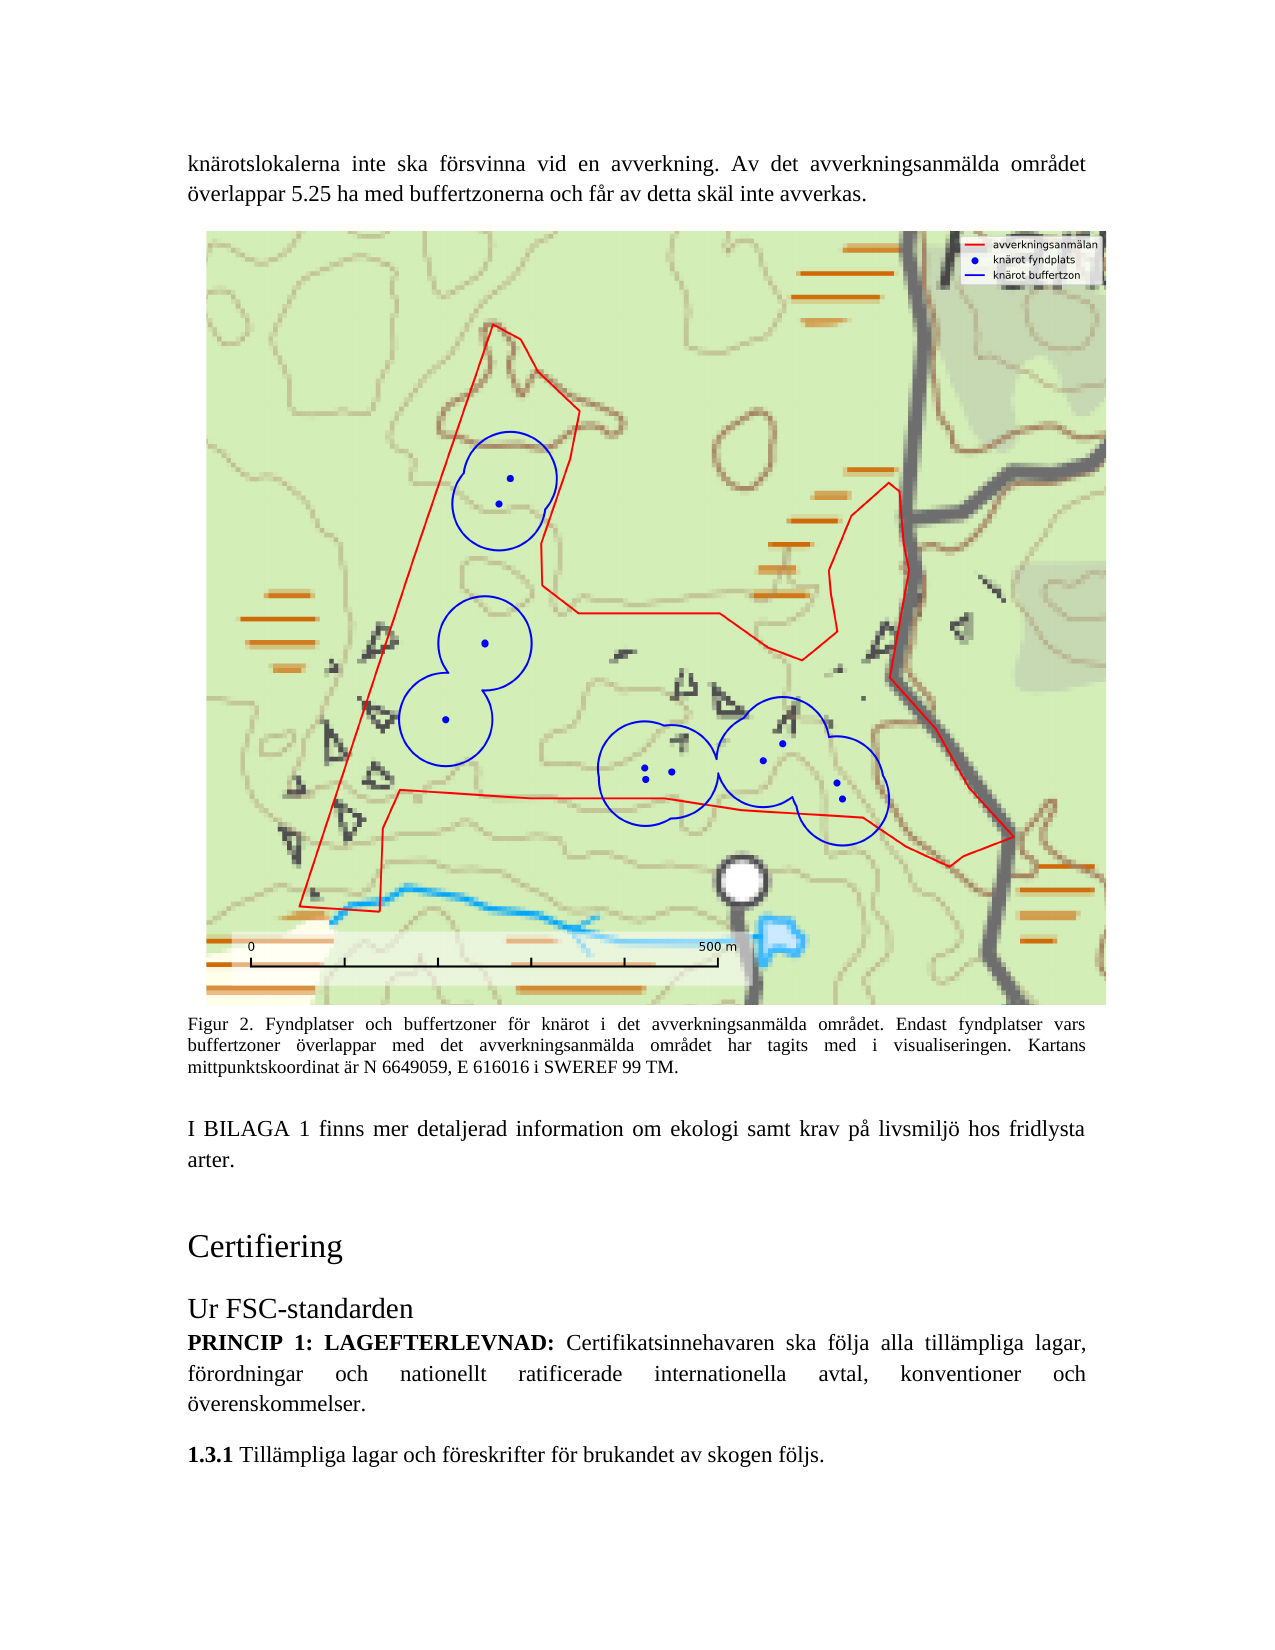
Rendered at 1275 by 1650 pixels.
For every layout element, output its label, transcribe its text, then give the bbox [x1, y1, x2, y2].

subtitle Ur FSC-standarden [187, 1291, 1087, 1324]
text Figur 2. Fyndplatser och buffertzoner för knärot i det avverkningsanmälda området. Endast fyndplatser vars buffertzoner överlappar med det avverkningsanmälda området har tagits med i visualiseringen. Kartans mittpunktskoordinat är N 6649059, E 616016 i SWEREF 99 TM. [187, 1013, 1087, 1077]
text 1.3.1 Tillämpliga lagar och föreskrifter för brukandet av skogen följs. [187, 1441, 1087, 1467]
picture [206, 231, 1107, 1005]
text I BILAGA 1 finns mer detaljerad information om ekologi samt krav på livsmiljö hos fridlysta arter. [187, 1116, 1087, 1172]
text PRINCIP 1: LAGEFTERLEVNAD: Certifikatsinnehavaren ska följa alla tillämpliga lagar, förordningar och nationellt ratificerade internationella avtal, konventioner och överenskommelser. [187, 1329, 1087, 1416]
subtitle Certifiering [187, 1226, 1087, 1264]
